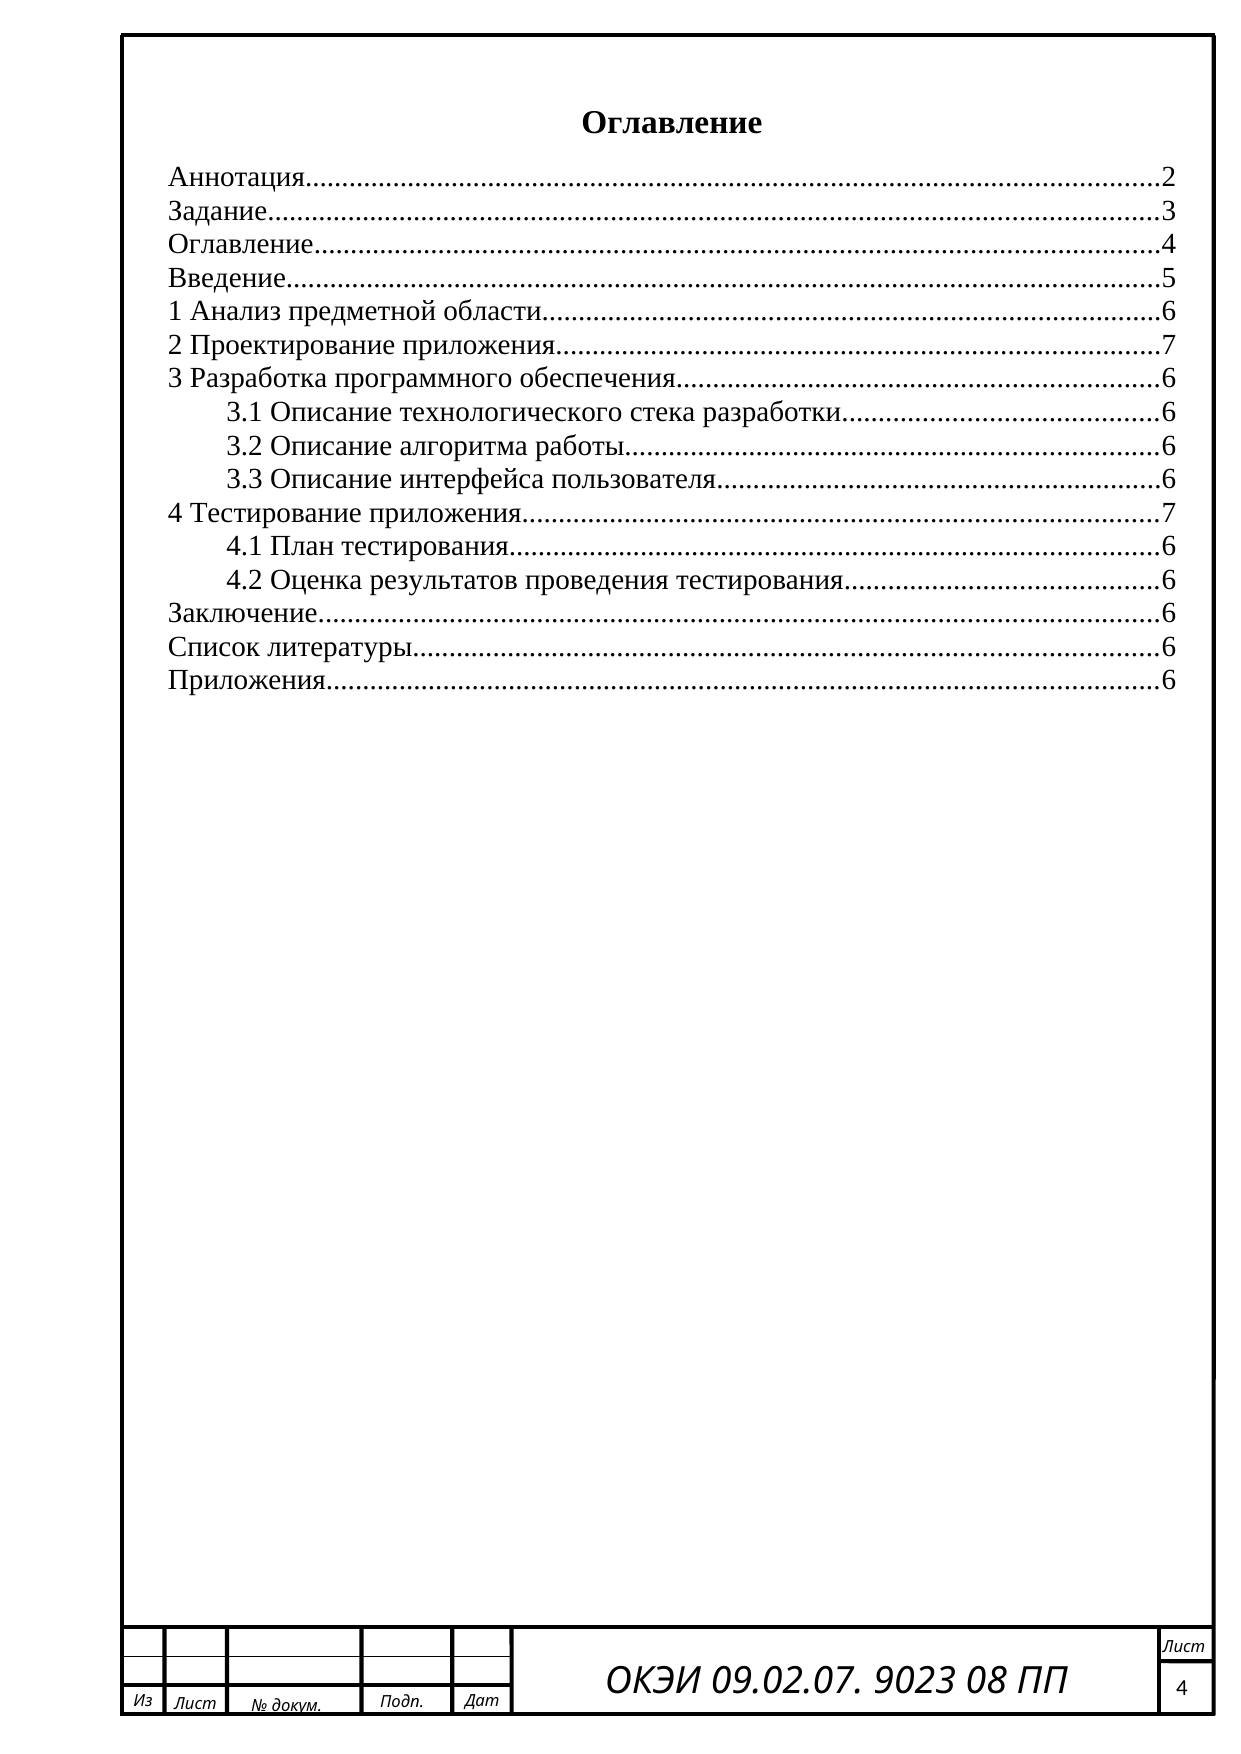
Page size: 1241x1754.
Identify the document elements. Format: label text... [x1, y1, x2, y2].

subtitle Оглавление [148, 102, 1196, 140]
